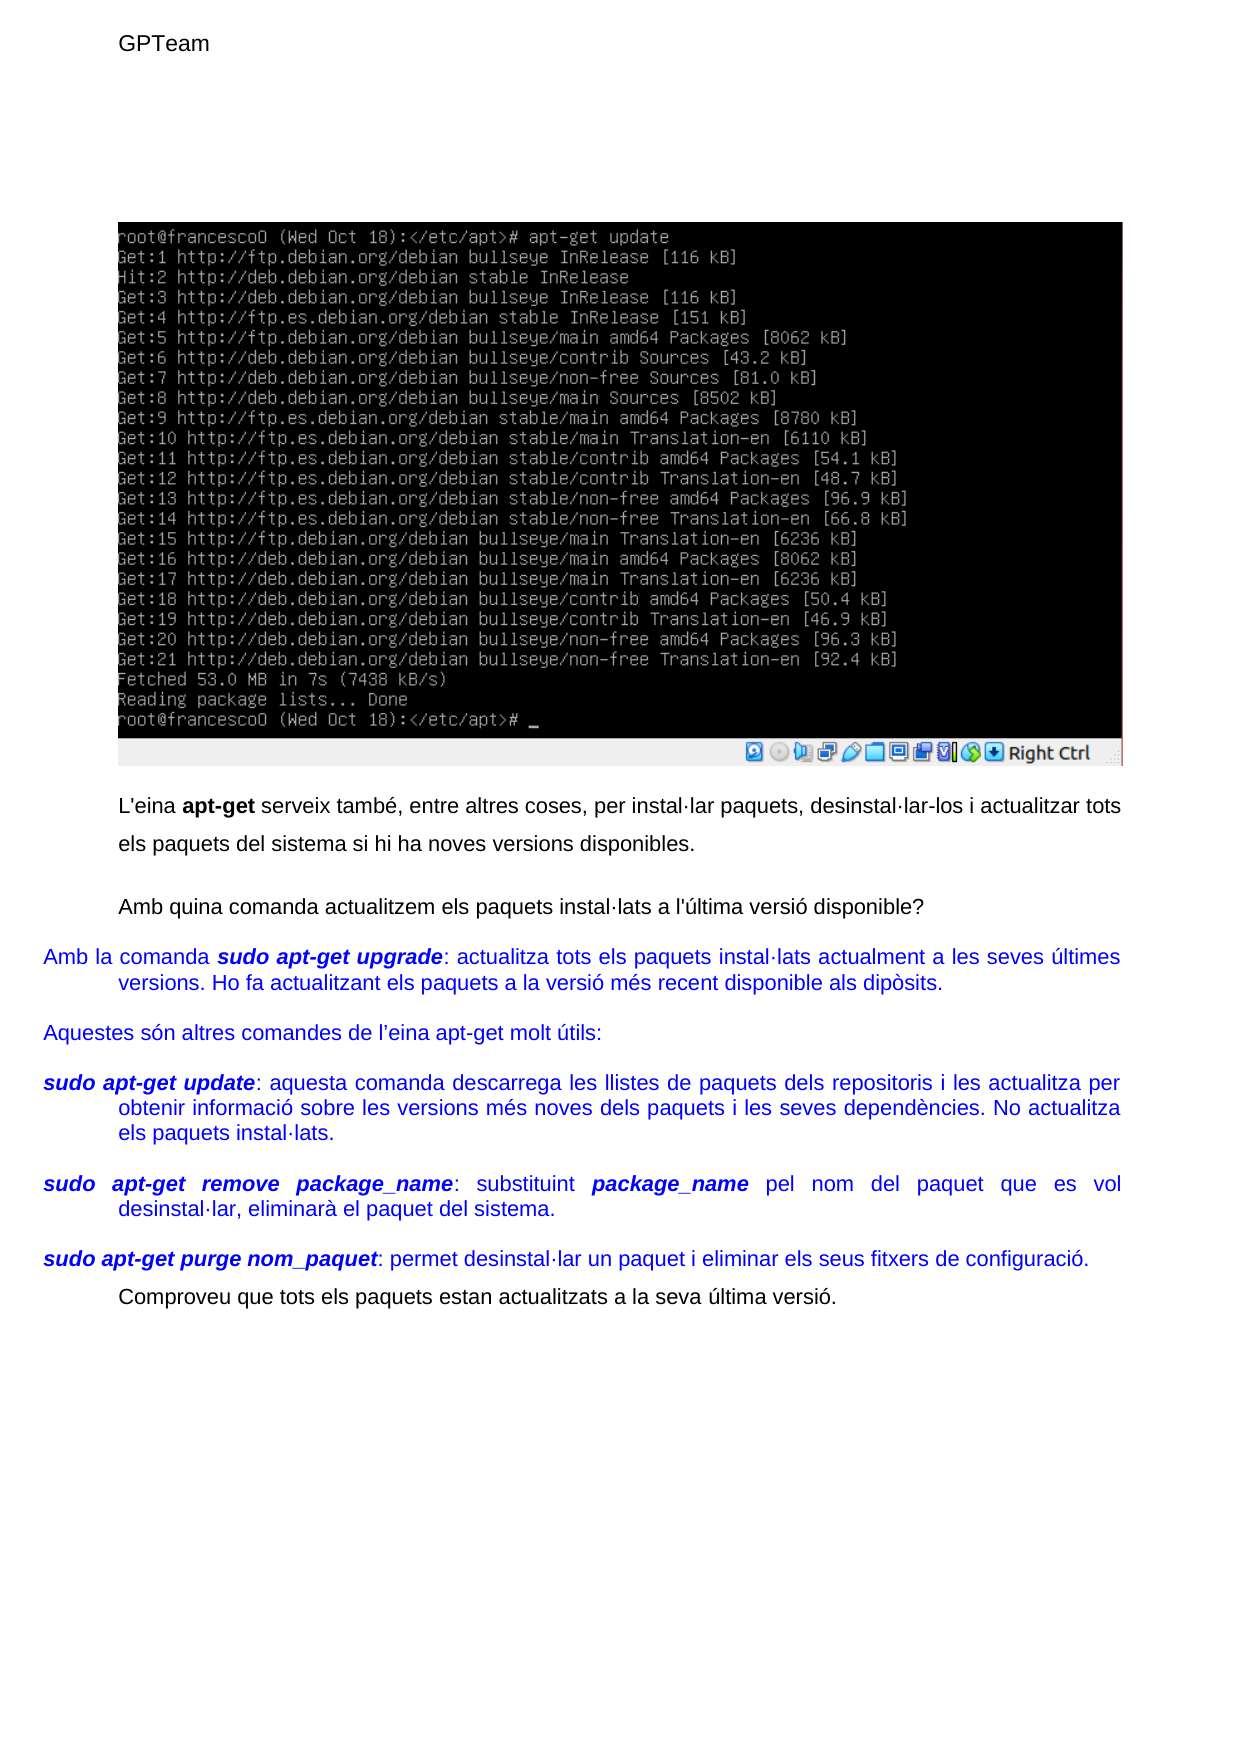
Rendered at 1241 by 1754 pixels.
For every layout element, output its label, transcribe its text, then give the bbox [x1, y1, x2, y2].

subtitle Amb la comanda sudo apt-get upgrade: actualitza tots els paquets instal·lats actualment a les seves últimes versions. Ho fa actualitzant els paquets a la versió més recent disponible als dipòsits. [43, 944, 1122, 995]
text Comproveu que tots els paquets estan actualitzats a la seva última versió. [118, 1284, 1122, 1309]
subtitle sudo apt-get purge nom_paquet: permet desinstal·lar un paquet i eliminar els seus fitxers de configuració. [43, 1246, 1122, 1271]
subtitle Amb quina comanda actualitzem els paquets instal·lats a l'última versió disponible? [118, 894, 1122, 919]
text L'eina apt-get serveix també, entre altres coses, per instal·lar paquets, desinstal·lar-los i actualitzar tots els paquets del sistema si hi ha noves versions disponibles. [118, 793, 1122, 856]
subtitle sudo apt-get remove package_name: substituint package_name pel nom del paquet que es vol desinstal·lar, eliminarà el paquet del sistema. [43, 1171, 1122, 1221]
picture [118, 222, 1123, 766]
subtitle Aquestes són altres comandes de l’eina apt-get molt útils: [43, 1020, 1122, 1045]
subtitle sudo apt-get update: aquesta comanda descarrega les llistes de paquets dels repositoris i les actualitza per obtenir informació sobre les versions més noves dels paquets i les seves dependències. No actualitza els paquets instal·lats. [43, 1070, 1122, 1146]
